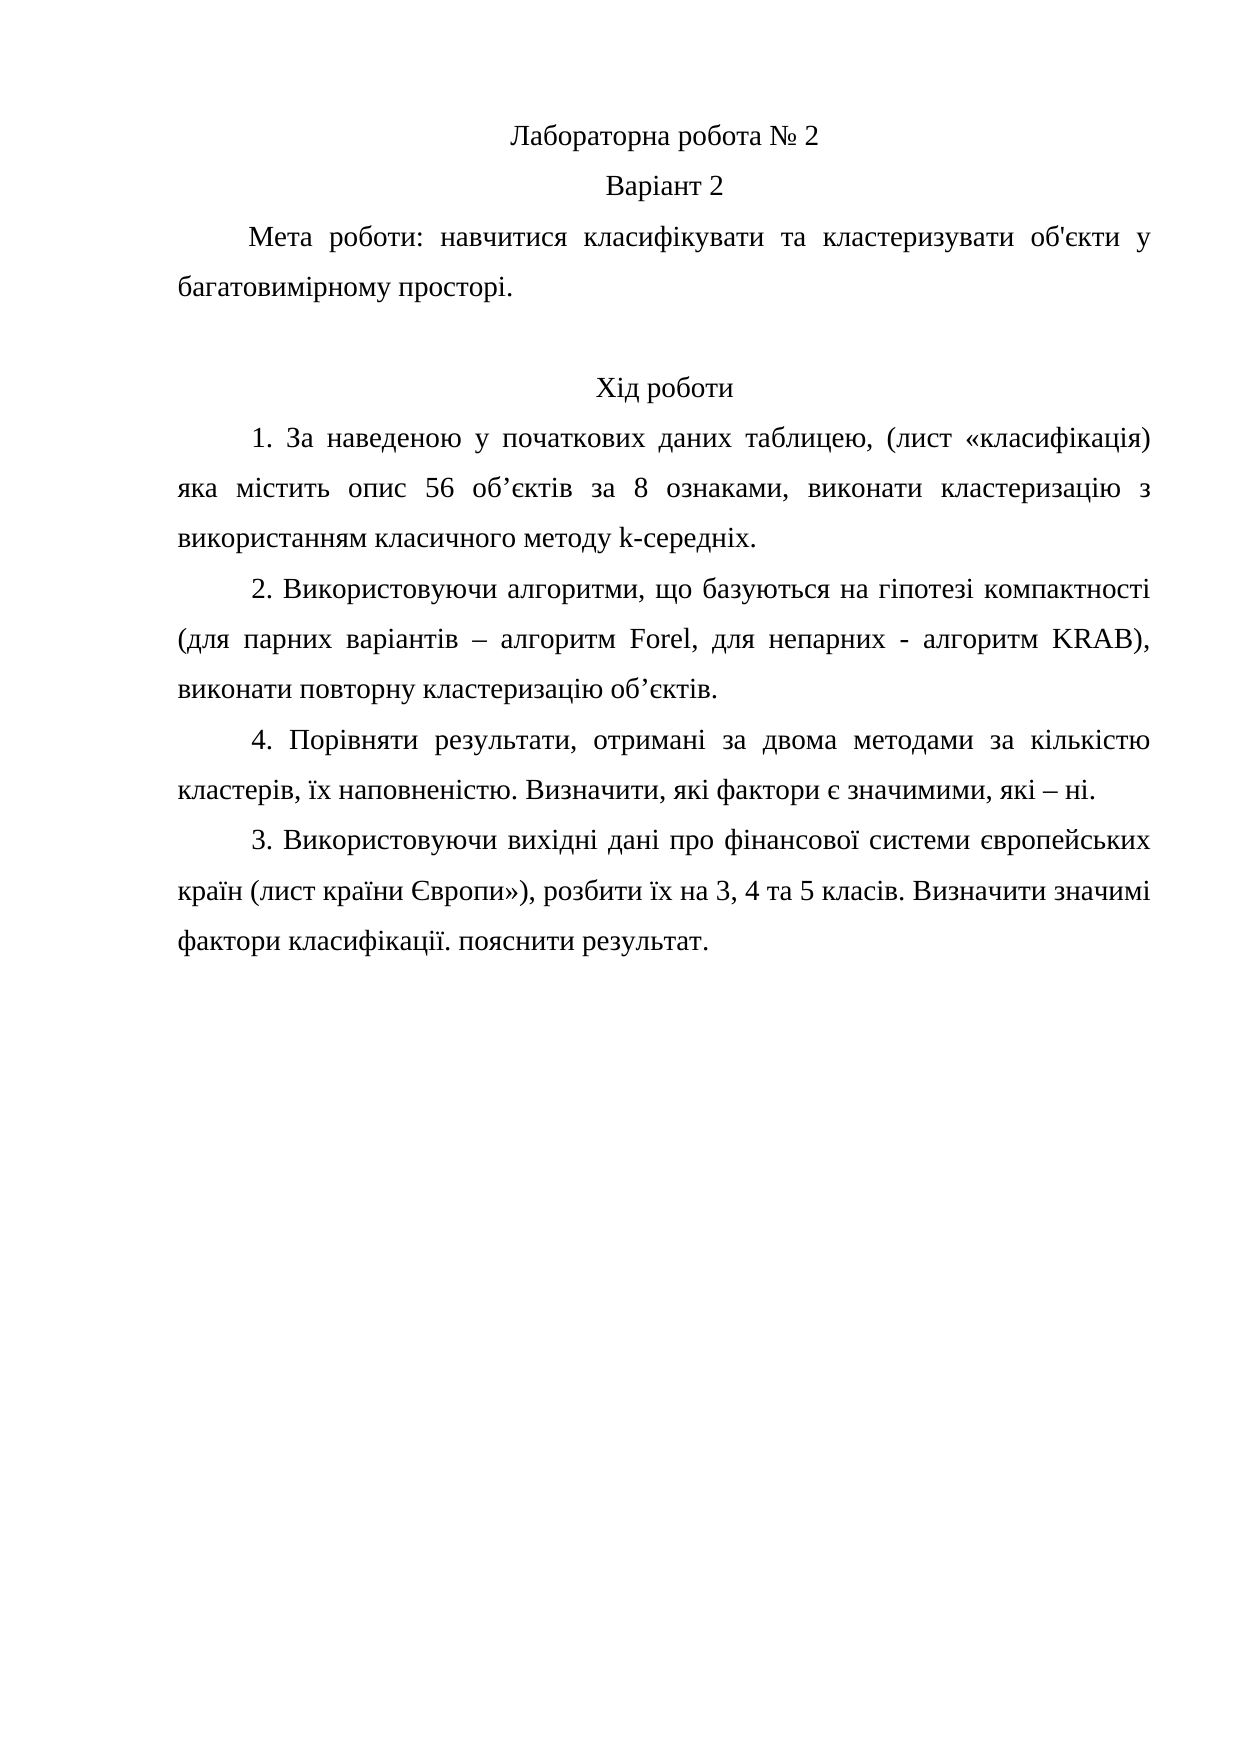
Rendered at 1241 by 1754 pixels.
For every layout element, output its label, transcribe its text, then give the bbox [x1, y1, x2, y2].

text 4. Порівняти результати, отримані за двома методами за кількістю кластерів, їх наповненістю. Визначити, які фактори є значимими, які – ні. [177, 722, 1152, 806]
text Мета роботи: навчитися класифікувати та кластеризувати об'єкти у багатовимірному просторі. [177, 219, 1152, 303]
text Лабораторна робота № 2 [177, 118, 1152, 152]
text 3. Використовуючи вихідні дані про фінансової системи європейських країн (лист країни Європи»), розбити їх на 3, 4 та 5 класів. Визначити значимі фактори класифікації. пояснити результат. [177, 822, 1152, 957]
text Хід роботи [177, 370, 1152, 403]
text 1. За наведеною у початкових даних таблицею, (лист «класифікація) яка містить опис 56 об’єктів за 8 ознаками, виконати кластеризацію з використанням класичного методу k-середніх. [177, 420, 1152, 554]
text Варіант 2 [177, 168, 1152, 202]
text 2. Використовуючи алгоритми, що базуються на гіпотезі компактності (для парних варіантів – алгоритм Forel, для непарних - алгоритм KRAB), виконати повторну кластеризацію об’єктів. [177, 571, 1152, 705]
